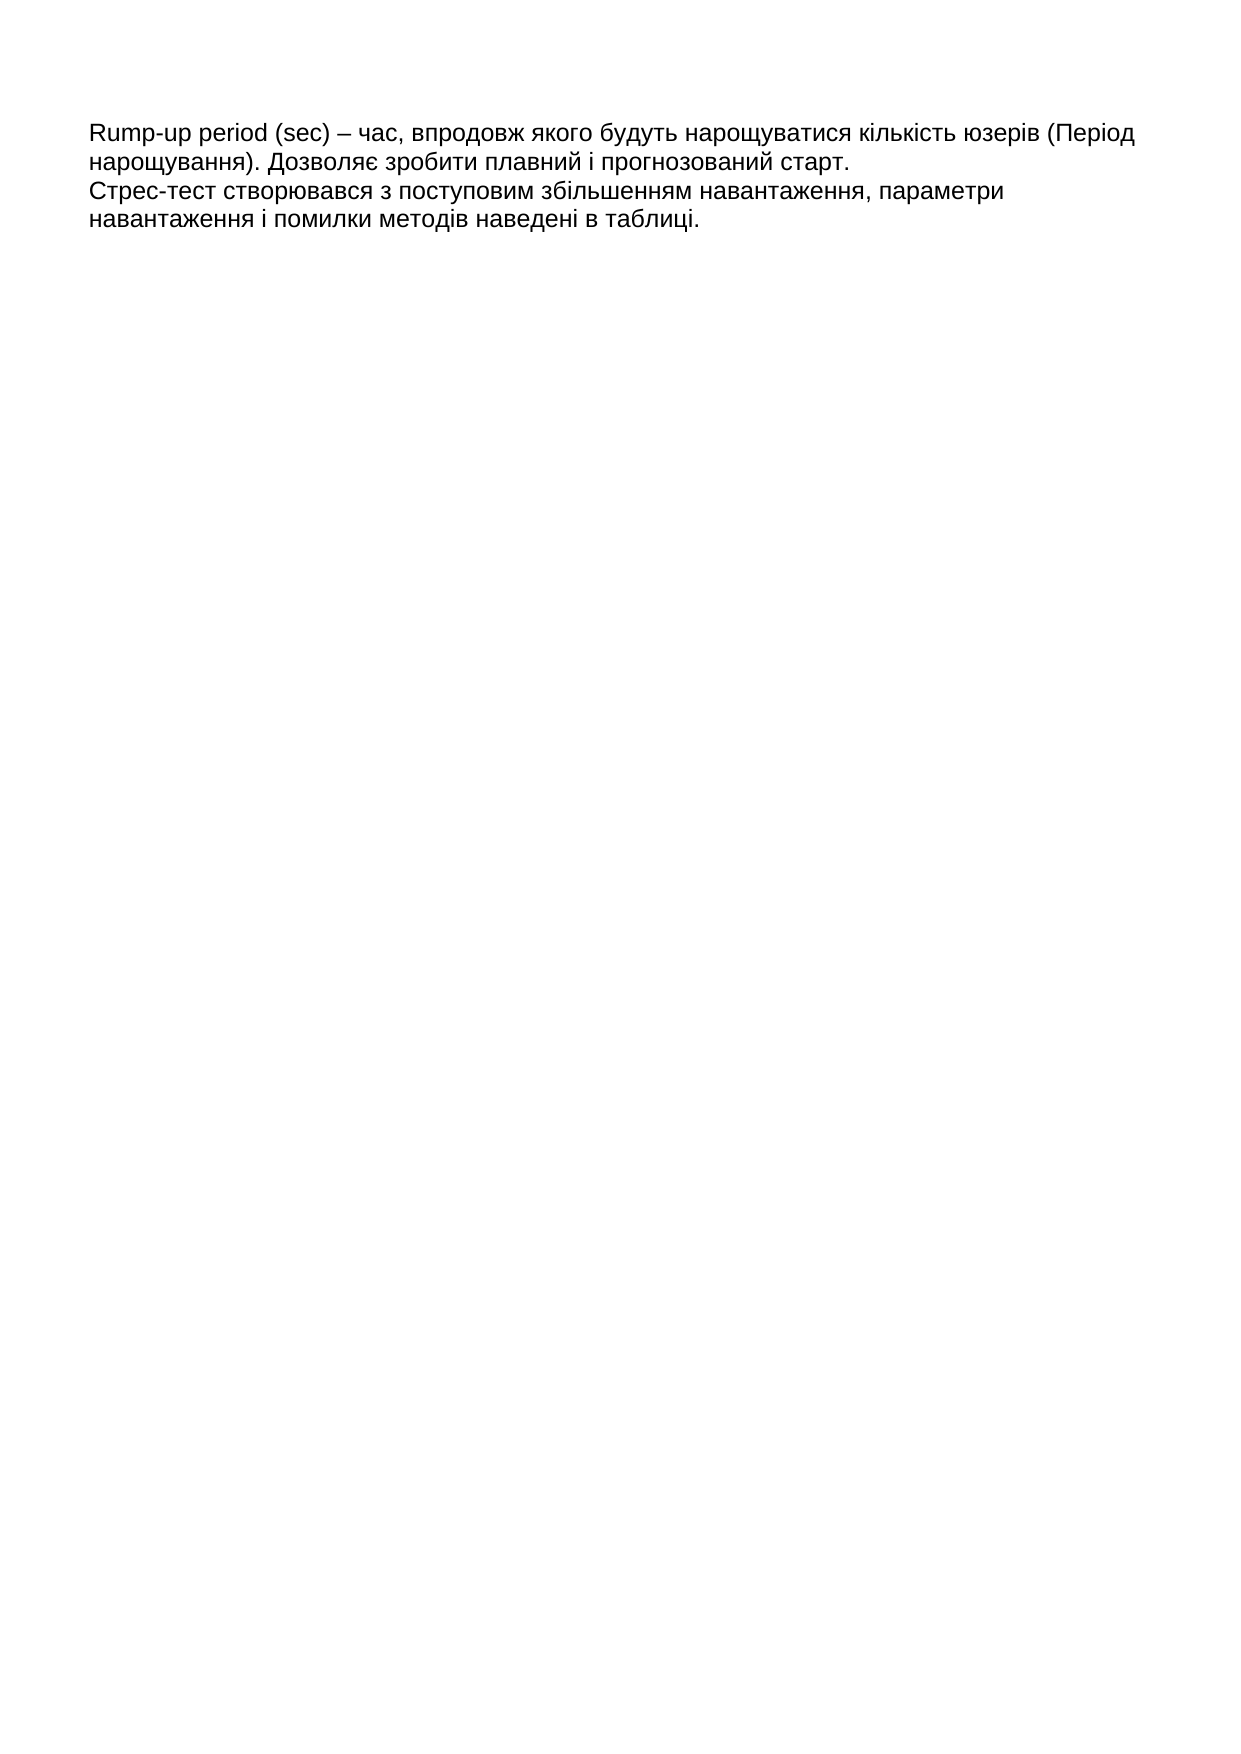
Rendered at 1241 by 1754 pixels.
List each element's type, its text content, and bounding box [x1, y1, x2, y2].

text Стрес-тест створювався з поступовим збільшенням навантаження, параметри навантаження і помилки методів наведені в таблиці. [89, 176, 1152, 233]
text Rump-up period (sec) – час, впродовж якого будуть нарощуватися кількість юзерів (Період нарощування). Дозволяє зробити плавний і прогнозований старт. [89, 118, 1152, 176]
